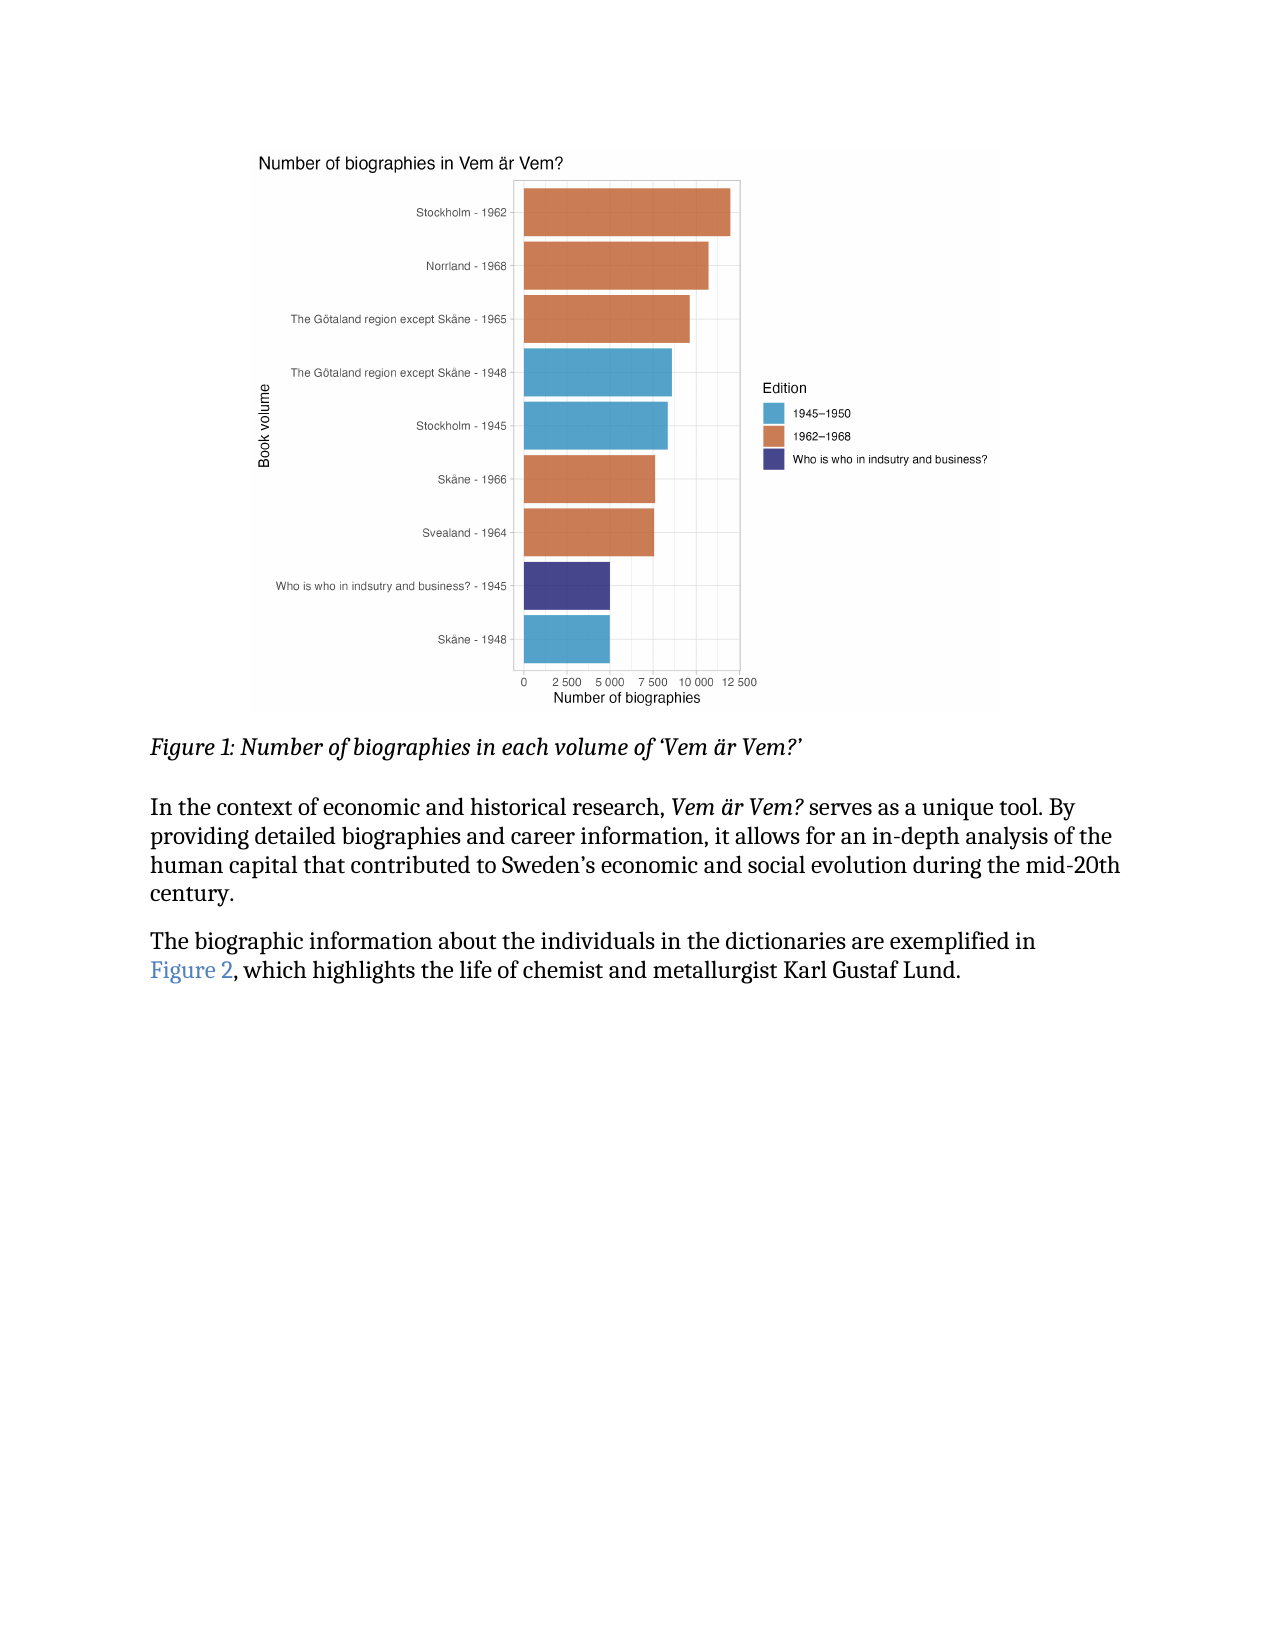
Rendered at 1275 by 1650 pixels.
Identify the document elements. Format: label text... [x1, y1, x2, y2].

picture [251, 150, 1002, 713]
text The biographic information about the individuals in the dictionaries are exemplified in Figure 2, which highlights the life of chemist and metallurgist Karl Gustaf Lund. [150, 927, 1125, 984]
text In the context of economic and historical research, Vem är Vem? serves as a unique tool. By providing detailed biographies and career information, it allows for an in-depth analysis of the human capital that contributed to Sweden’s economic and social evolution during the mid-20th century. [150, 793, 1125, 908]
table_header Figure 1: Number of biographies in each volume of ‘Vem är Vem?’ [139, 150, 1114, 774]
